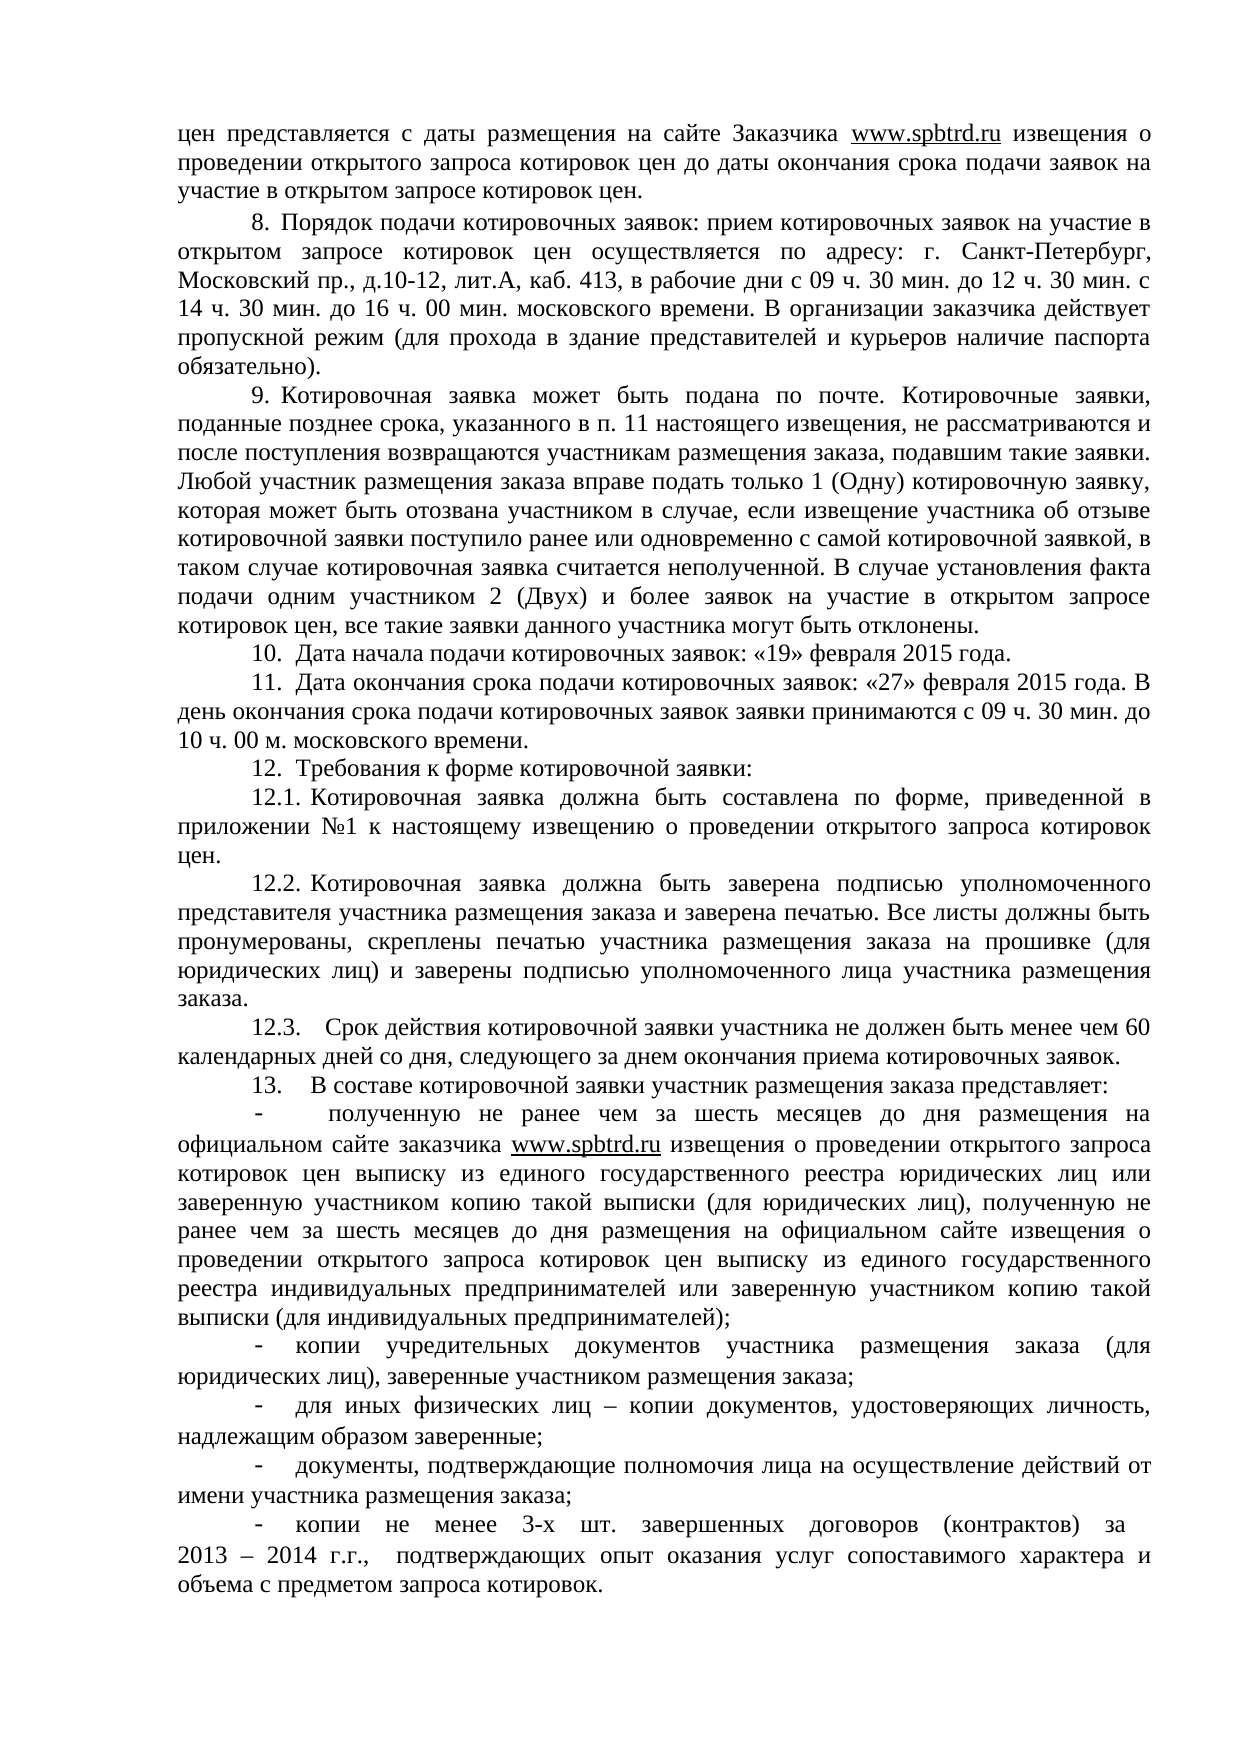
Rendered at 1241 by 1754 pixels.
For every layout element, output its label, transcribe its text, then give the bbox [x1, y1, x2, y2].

list для иных физических лиц – копии документов, удостоверяющих личность, надлежащим образом заверенные; [177, 1390, 1152, 1450]
list копии не менее 3-х шт. завершенных договоров (контрактов) за 2013 – 2014 г.г., подтверждающих опыт оказания услуг сопоставимого характера и объема с предметом запроса котировок. [177, 1509, 1152, 1598]
list В составе котировочной заявки участник размещения заказа представляет: [177, 1070, 1152, 1098]
list Дата окончания срока подачи котировочных заявок: «27» февраля 2015 года. В день окончания срока подачи котировочных заявок заявки принимаются с 09 ч. 30 мин. до 10 ч. 00 м. московского времени. [177, 667, 1152, 753]
list Котировочная заявка может быть подана по почте. Котировочные заявки, поданные позднее срока, указанного в п. 11 настоящего извещения, не рассматриваются и после поступления возвращаются участникам размещения заказа, подавшим такие заявки. Любой участник размещения заказа вправе подать только 1 (Одну) котировочную заявку, которая может быть отозвана участником в случае, если извещение участника об отзыве котировочной заявки поступило ранее или одновременно с самой котировочной заявкой, в таком случае котировочная заявка считается неполученной. В случае установления факта подачи одним участником 2 (Двух) и более заявок на участие в открытом запросе котировок цен, все такие заявки данного участника могут быть отклонены. [177, 380, 1152, 638]
list Срок действия котировочной заявки участника не должен быть менее чем 60 календарных дней со дня, следующего за днем окончания приема котировочных заявок. [177, 1012, 1152, 1070]
list Котировочная заявка должна быть заверена подписью уполномоченного представителя участника размещения заказа и заверена печатью. Все листы должны быть пронумерованы, скреплены печатью участника размещения заказа на прошивке (для юридических лиц) и заверены подписью уполномоченного лица участника размещения заказа. [177, 868, 1152, 1012]
list полученную не ранее чем за шесть месяцев до дня размещения на официальном сайте заказчика www.spbtrd.ru извещения о проведении открытого запроса котировок цен выписку из единого государственного реестра юридических лиц или заверенную участником копию такой выписки (для юридических лиц), полученную не ранее чем за шесть месяцев до дня размещения на официальном сайте извещения о проведении открытого запроса котировок цен выписку из единого государственного реестра индивидуальных предпринимателей или заверенную участником копию такой выписки (для индивидуальных предпринимателей); [177, 1098, 1152, 1331]
list Котировочная заявка должна быть составлена по форме, приведенной в приложении №1 к настоящему извещению о проведении открытого запроса котировок цен. [177, 782, 1152, 868]
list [177, 118, 1152, 204]
list Требования к форме котировочной заявки: [177, 753, 1152, 782]
list копии учредительных документов участника размещения заказа (для юридических лиц), заверенные участником размещения заказа; [177, 1331, 1152, 1390]
list Дата начала подачи котировочных заявок: «19» февраля 2015 года. [177, 638, 1152, 667]
list Порядок подачи котировочных заявок: прием котировочных заявок на участие в открытом запросе котировок цен осуществляется по адресу: г. Санкт-Петербург, Московский пр., д.10-12, лит.А, каб. 413, в рабочие дни с 09 ч. 30 мин. до 12 ч. 30 мин. с 14 ч. 30 мин. до 16 ч. 00 мин. московского времени. В организации заказчика действует пропускной режим (для прохода в здание представителей и курьеров наличие паспорта обязательно). [177, 207, 1152, 380]
list документы, подтверждающие полномочия лица на осуществление действий от имени участника размещения заказа; [177, 1450, 1152, 1509]
